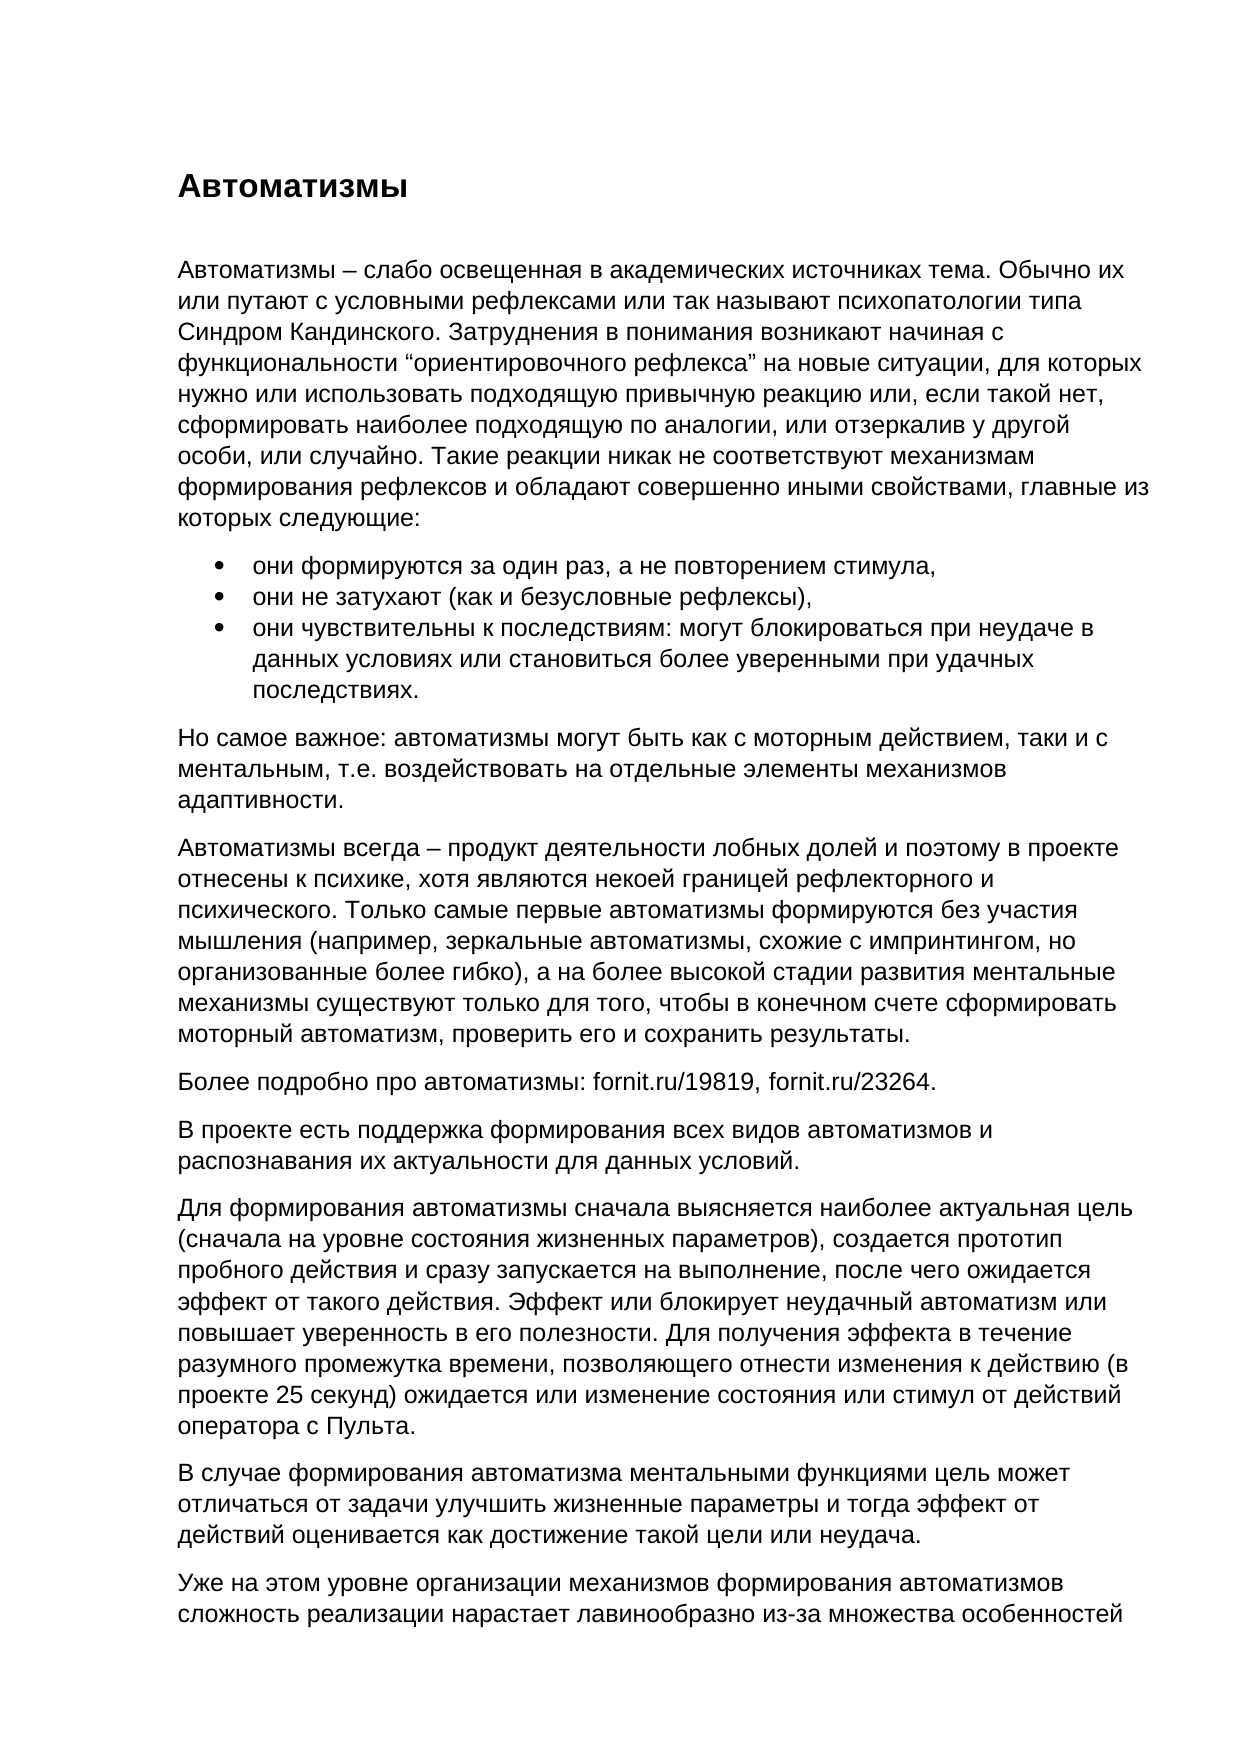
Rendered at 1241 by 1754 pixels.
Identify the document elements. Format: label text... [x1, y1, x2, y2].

text Автоматизмы всегда – продукт деятельности лобных долей и поэтому в проекте отнесены к психике, хотя являются некоей границей рефлекторного и психического. Только самые первые автоматизмы формируются без участия мышления (например, зеркальные автоматизмы, схожие с импринтингом, но организованные более гибко), а на более высокой стадии развития ментальные механизмы существуют только для того, чтобы в конечном счете сформировать моторный автоматизм, проверить его и сохранить результаты. [177, 833, 1152, 1048]
subtitle Автоматизмы [177, 166, 1152, 204]
text Но самое важное: автоматизмы могут быть как с моторным действием, таки и с ментальным, т.е. воздействовать на отдельные элементы механизмов адаптивности. [177, 723, 1152, 814]
text В проекте есть поддержка формирования всех видов автоматизмов и распознавания их актуальности для данных условий. [177, 1115, 1152, 1174]
list они чувствительны к последствиям: могут блокироваться при неудаче в данных условиях или становиться более уверенными при удачных последствиях. [215, 613, 1152, 704]
list они не затухают (как и безусловные рефлексы), [215, 582, 1152, 611]
text Автоматизмы – слабо освещенная в академических источниках тема. Обычно их или путают с условными рефлексами или так называют психопатологии типа Синдром Кандинского. Затруднения в понимания возникают начиная с функциональности “ориентировочного рефлекса” на новые ситуации, для которых нужно или использовать подходящую привычную реакцию или, если такой нет, сформировать наиболее подходящую по аналогии, или отзеркалив у другой особи, или случайно. Такие реакции никак не соответствуют механизмам формирования рефлексов и обладают совершенно иными свойствами, главные из которых следующие: [177, 255, 1152, 532]
text Для формирования автоматизмы сначала выясняется наиболее актуальная цель (сначала на уровне состояния жизненных параметров), создается прототип пробного действия и сразу запускается на выполнение, после чего ожидается эффект от такого действия. Эффект или блокирует неудачный автоматизм или повышает уверенность в его полезности. Для получения эффекта в течение разумного промежутка времени, позволяющего отнести изменения к действию (в проекте 25 секунд) ожидается или изменение состояния или стимул от действий оператора с Пульта. [177, 1193, 1152, 1439]
list они формируются за один раз, а не повторением стимула, [215, 551, 1152, 580]
text В случае формирования автоматизма ментальными функциями цель может отличаться от задачи улучшить жизненные параметры и тогда эффект от действий оценивается как достижение такой цели или неудача. [177, 1458, 1152, 1549]
text Более подробно про автоматизмы: fornit.ru/19819, fornit.ru/23264. [177, 1067, 1152, 1096]
